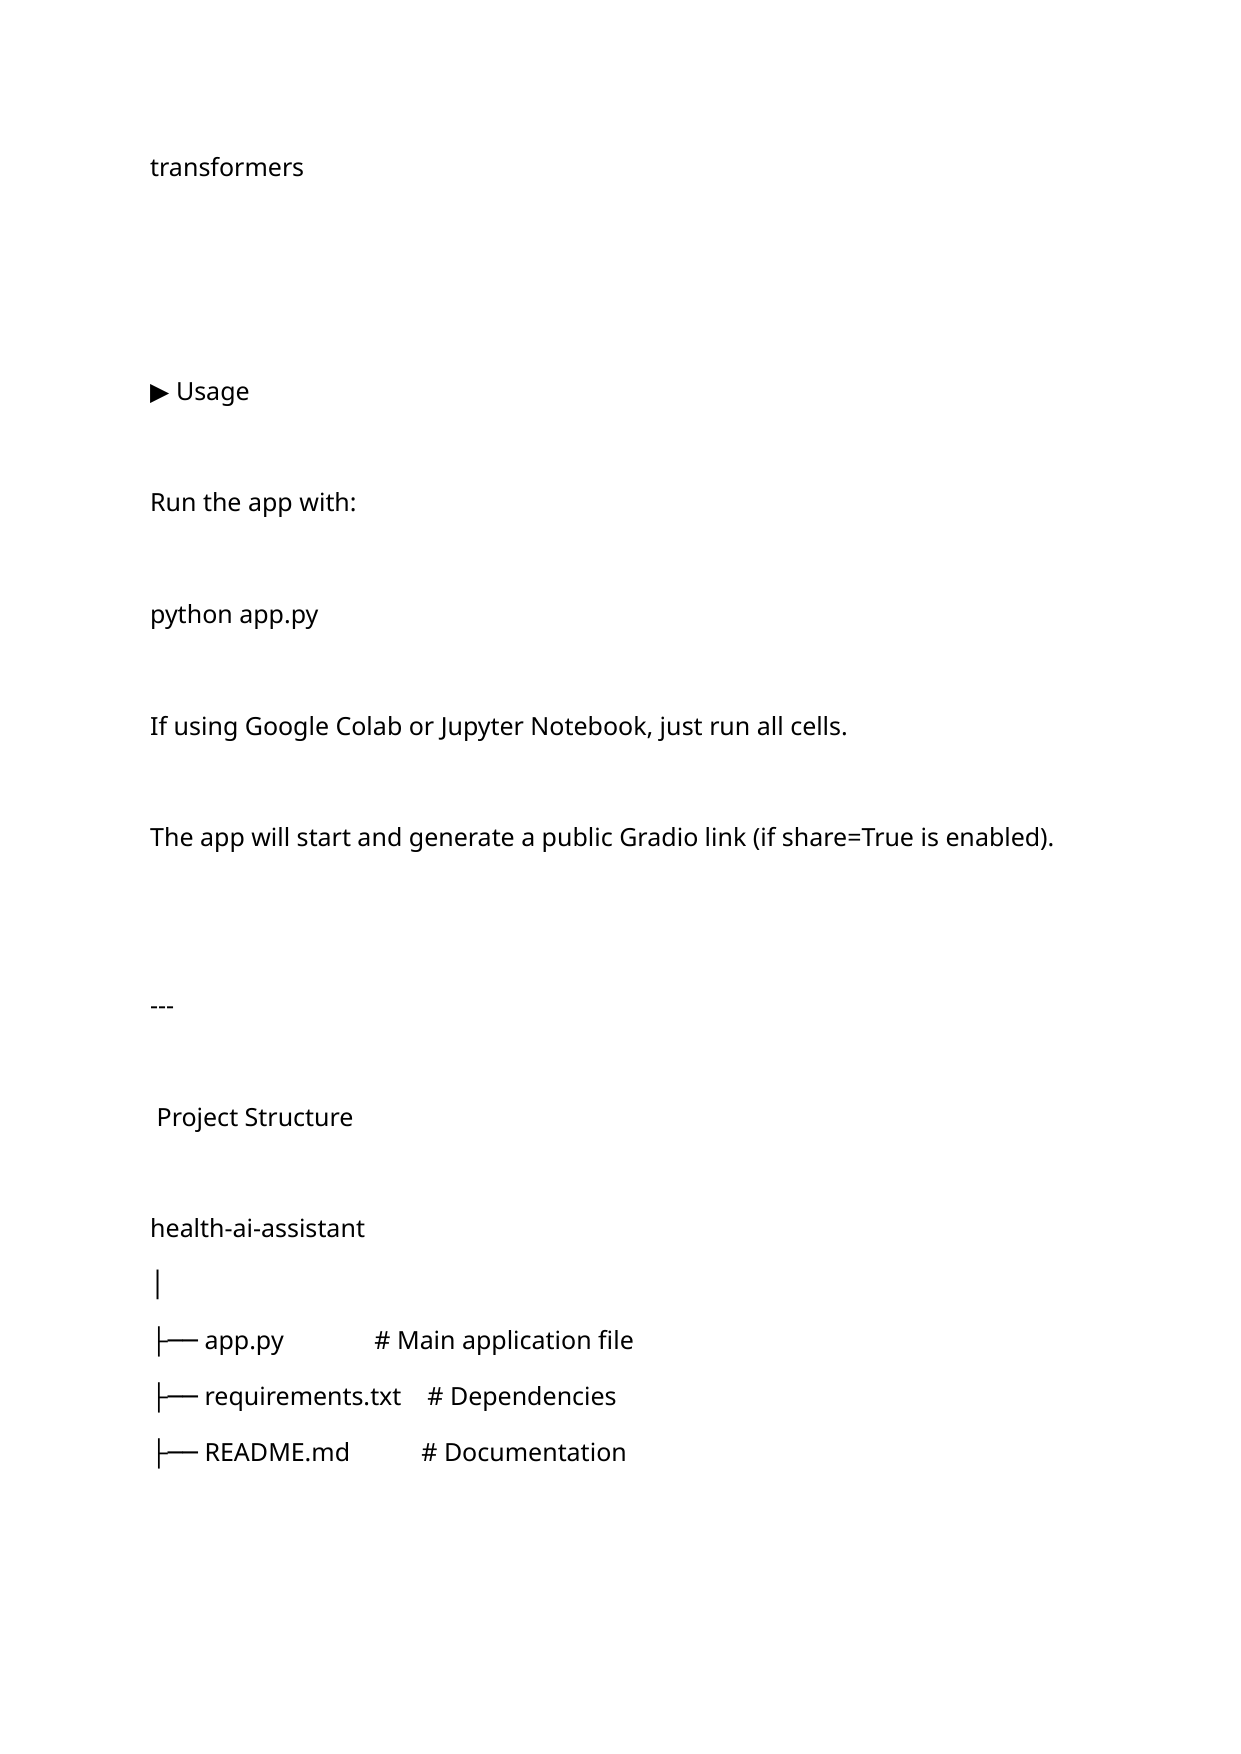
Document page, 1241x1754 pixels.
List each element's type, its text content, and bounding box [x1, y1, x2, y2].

text python app.py [150, 597, 1090, 631]
text Run the app with: [150, 485, 1090, 519]
text Project Structure [150, 1099, 1090, 1133]
text │ [150, 1267, 1090, 1301]
text ▶️ Usage [150, 373, 1090, 407]
text --- [150, 987, 1090, 1022]
text health-ai-assistant [150, 1211, 1090, 1245]
text ├── requirements.txt # Dependencies [150, 1378, 1090, 1412]
text transformers [150, 150, 1090, 184]
text If using Google Colab or Jupyter Notebook, just run all cells. [150, 708, 1090, 742]
text ├── app.py # Main application file [150, 1322, 1090, 1357]
text ├── README.md # Documentation [150, 1434, 1090, 1468]
text The app will start and generate a public Gradio link (if share=True is enabled). [150, 820, 1090, 854]
